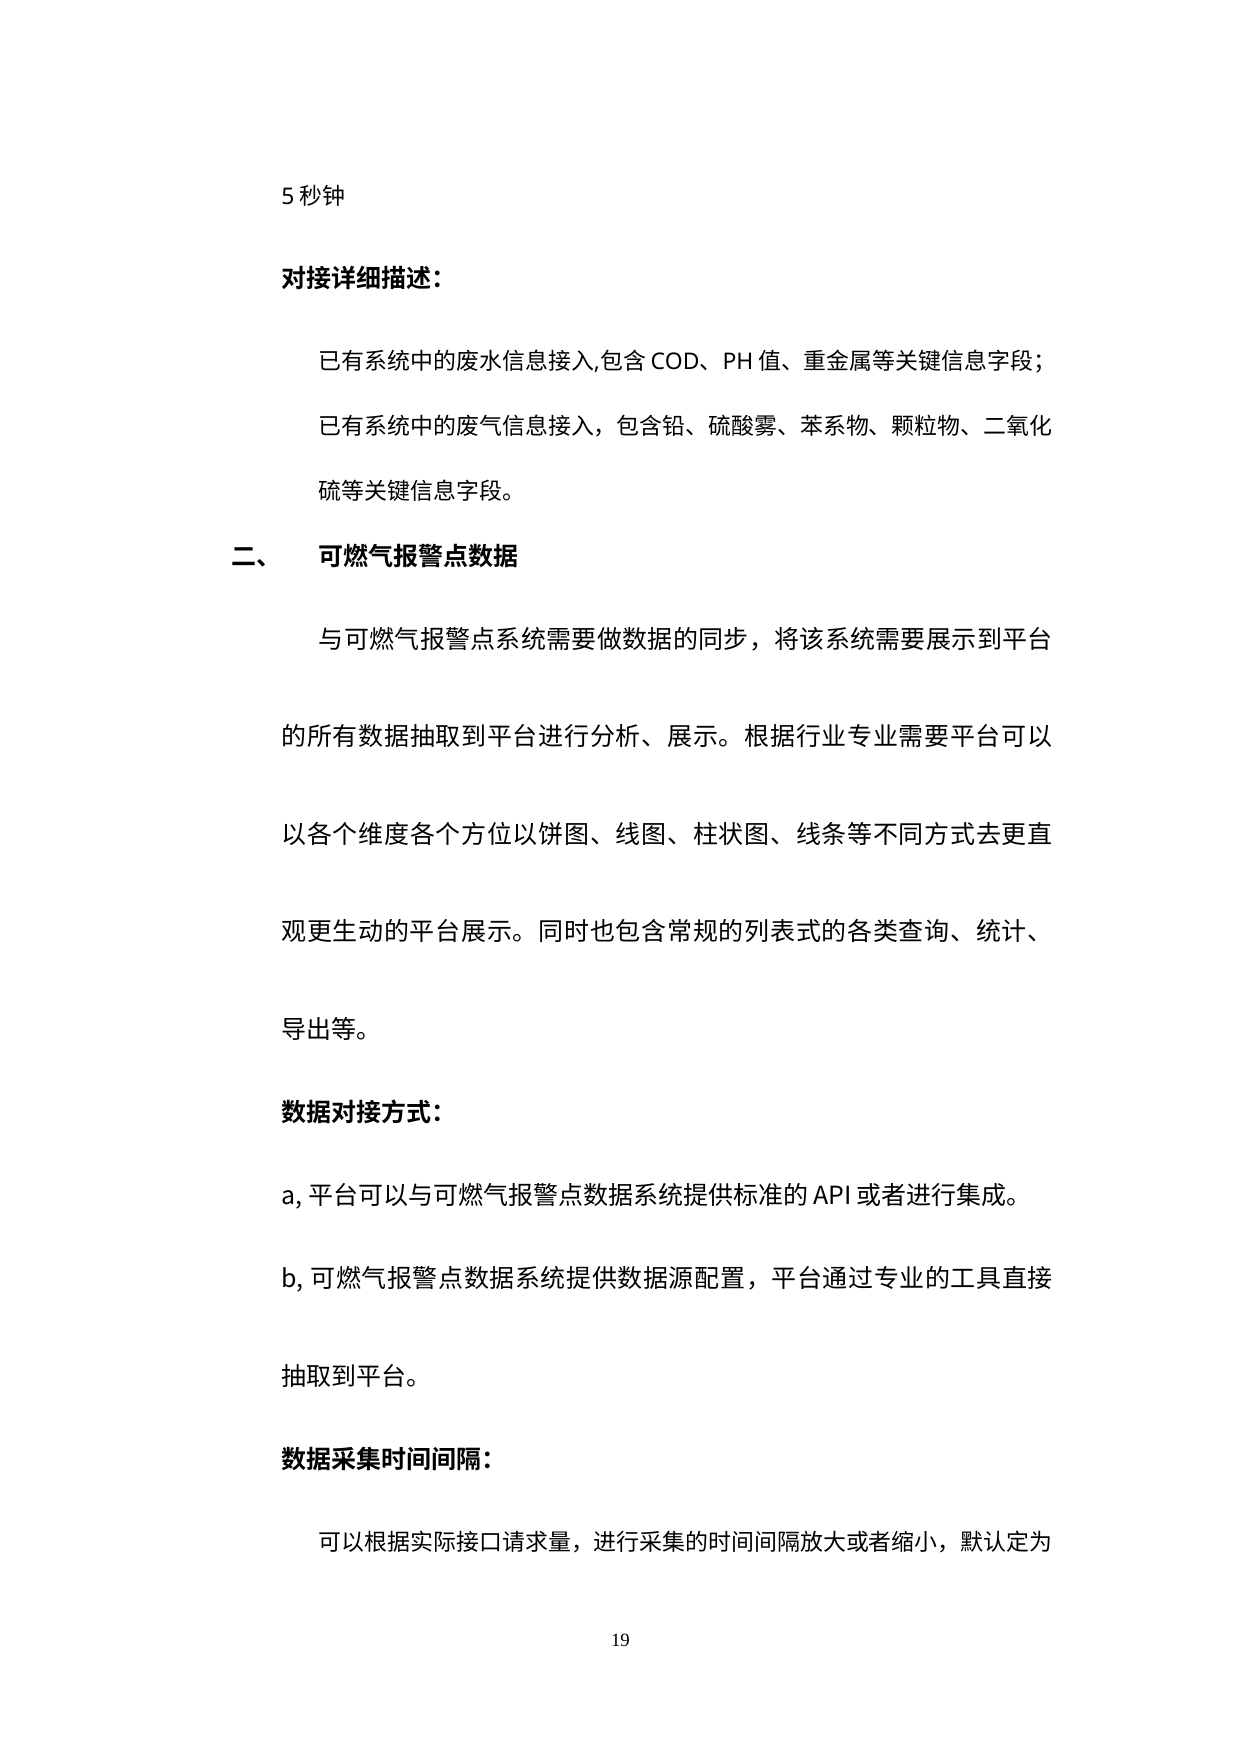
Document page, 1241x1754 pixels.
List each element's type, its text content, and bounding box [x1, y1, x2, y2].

list 数据对接方式： [281, 1078, 1053, 1143]
list 与可燃气报警点系统需要做数据的同步，将该系统需要展示到平台的所有数据抽取到平台进行分析、展示。根据行业专业需要平台可以以各个维度各个方位以饼图、线图、柱状图、线条等不同方式去更直观更生动的平台展示。同时也包含常规的列表式的各类查询、统计、导出等。 [281, 605, 1053, 1060]
list a, 平台可以与可燃气报警点数据系统提供标准的API或者进行集成。 [281, 1161, 1053, 1226]
list 可以根据实际接口请求量，进行采集的时间间隔放大或者缩小，默认定为5秒钟 [281, 162, 1053, 227]
text 已有系统中的废水信息接入,包含COD、PH值、重金属等关键信息字段； 已有系统中的废气信息接入，包含铅、硫酸雾、苯系物、颗粒物、二氧化硫等关键信息字段。 [319, 327, 1053, 522]
list 对接详细描述： [281, 244, 1053, 309]
list 可以根据实际接口请求量，进行采集的时间间隔放大或者缩小，默认定为5秒钟 [281, 1508, 1053, 1573]
list 数据采集时间间隔： [281, 1425, 1053, 1490]
list b, 可燃气报警点数据系统提供数据源配置，平台通过专业的工具直接抽取到平台。 [281, 1244, 1053, 1407]
list 可燃气报警点数据 [231, 522, 1053, 587]
